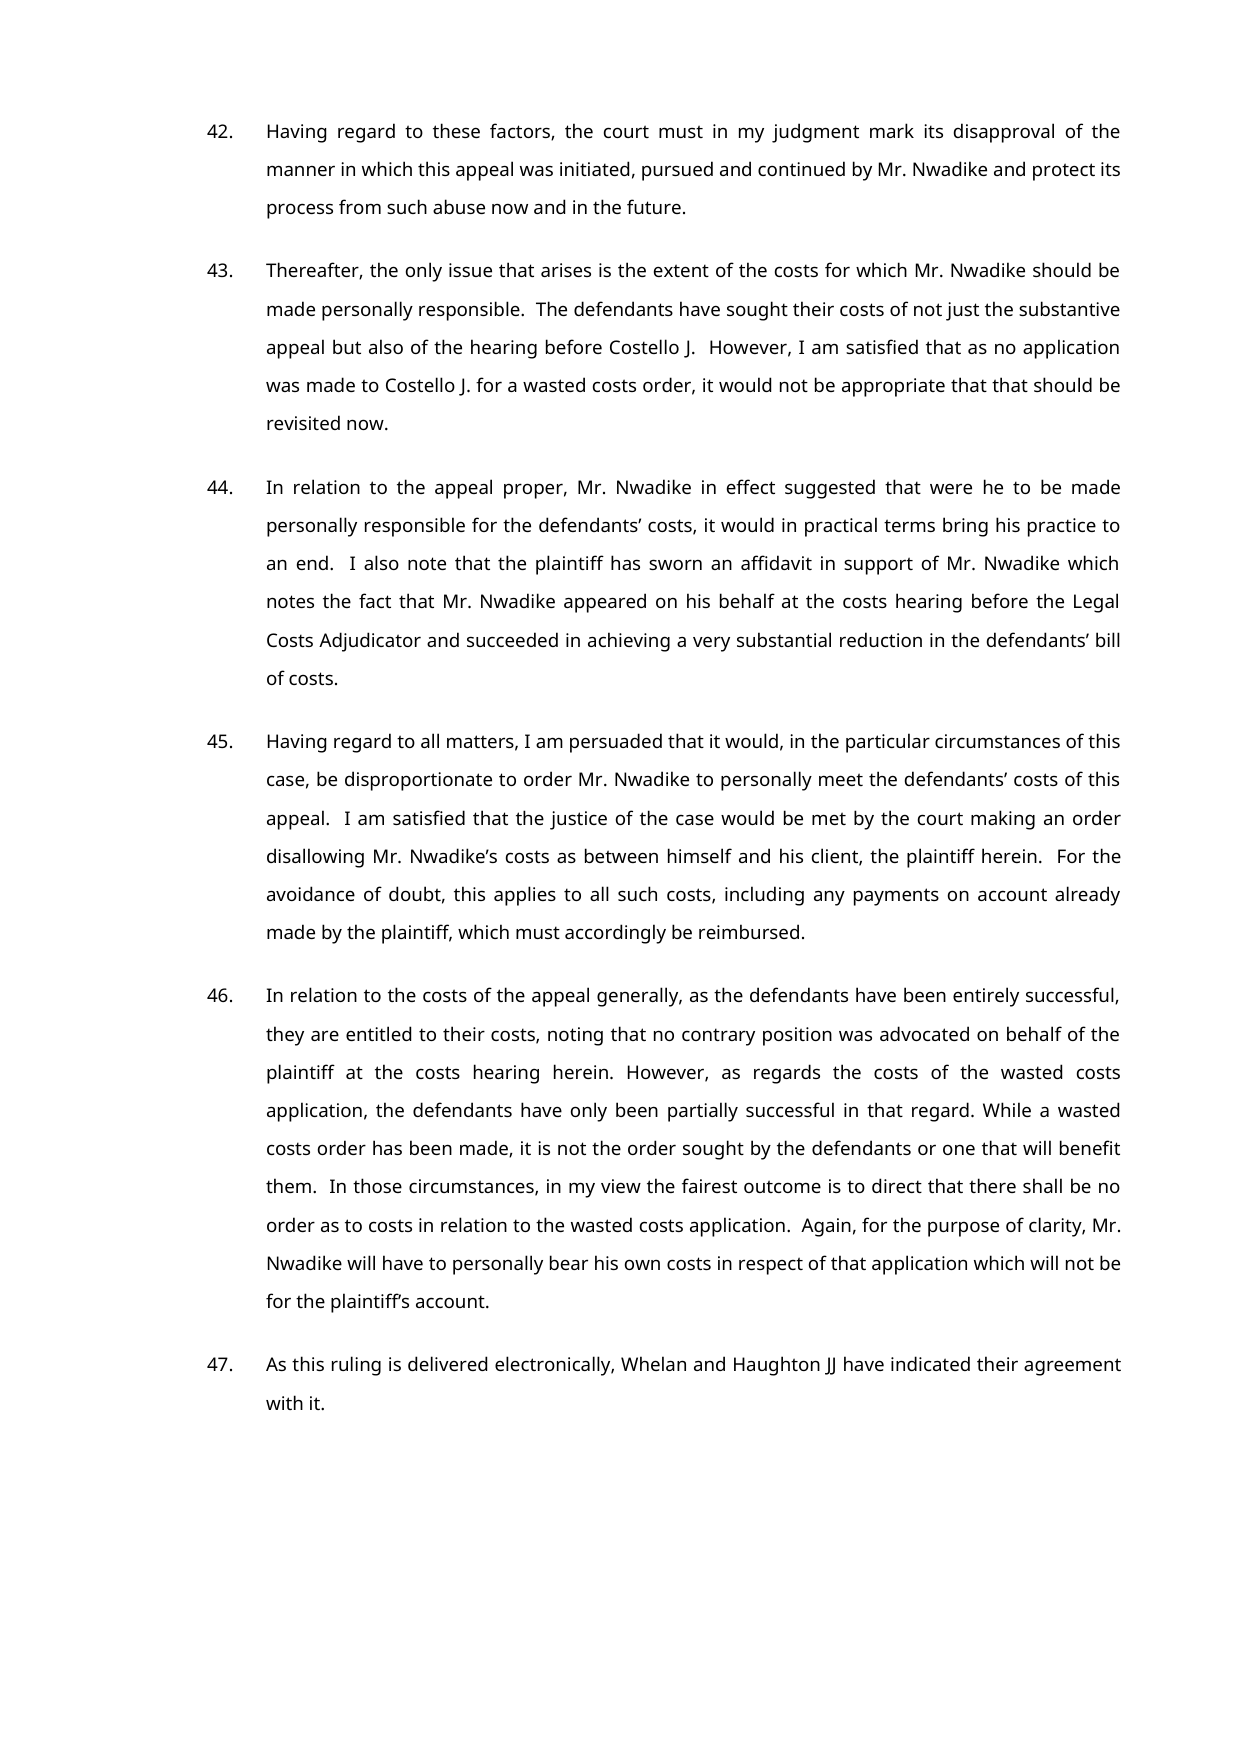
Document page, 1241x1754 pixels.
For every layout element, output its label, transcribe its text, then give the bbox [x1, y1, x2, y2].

text 42. Having regard to these factors, the court must in my judgment mark its disapproval of the manner in which this appeal was initiated, pursued and continued by Mr. Nwadike and protect its process from such abuse now and in the future. [207, 118, 1122, 220]
text 45. Having regard to all matters, I am persuaded that it would, in the particular circumstances of this case, be disproportionate to order Mr. Nwadike to personally meet the defendants’ costs of this appeal. I am satisfied that the justice of the case would be met by the court making an order disallowing Mr. Nwadike’s costs as between himself and his client, the plaintiff herein. For the avoidance of doubt, this applies to all such costs, including any payments on account already made by the plaintiff, which must accordingly be reimbursed. [207, 728, 1122, 945]
text 46. In relation to the costs of the appeal generally, as the defendants have been entirely successful, they are entitled to their costs, noting that no contrary position was advocated on behalf of the plaintiff at the costs hearing herein. However, as regards the costs of the wasted costs application, the defendants have only been partially successful in that regard. While a wasted costs order has been made, it is not the order sought by the defendants or one that will benefit them. In those circumstances, in my view the fairest outcome is to direct that there shall be no order as to costs in relation to the wasted costs application. Again, for the purpose of clarity, Mr. Nwadike will have to personally bear his own costs in respect of that application which will not be for the plaintiff’s account. [207, 983, 1122, 1314]
text 44. In relation to the appeal proper, Mr. Nwadike in effect suggested that were he to be made personally responsible for the defendants’ costs, it would in practical terms bring his practice to an end. I also note that the plaintiff has sworn an affidavit in support of Mr. Nwadike which notes the fact that Mr. Nwadike appeared on his behalf at the costs hearing before the Legal Costs Adjudicator and succeeded in achieving a very substantial reduction in the defendants’ bill of costs. [207, 474, 1122, 691]
text 43. Thereafter, the only issue that arises is the extent of the costs for which Mr. Nwadike should be made personally responsible. The defendants have sought their costs of not just the substantive appeal but also of the hearing before Costello J. However, I am satisfied that as no application was made to Costello J. for a wasted costs order, it would not be appropriate that that should be revisited now. [207, 258, 1122, 436]
text 47. As this ruling is delivered electronically, Whelan and Haughton JJ have indicated their agreement with it. [207, 1352, 1122, 1416]
